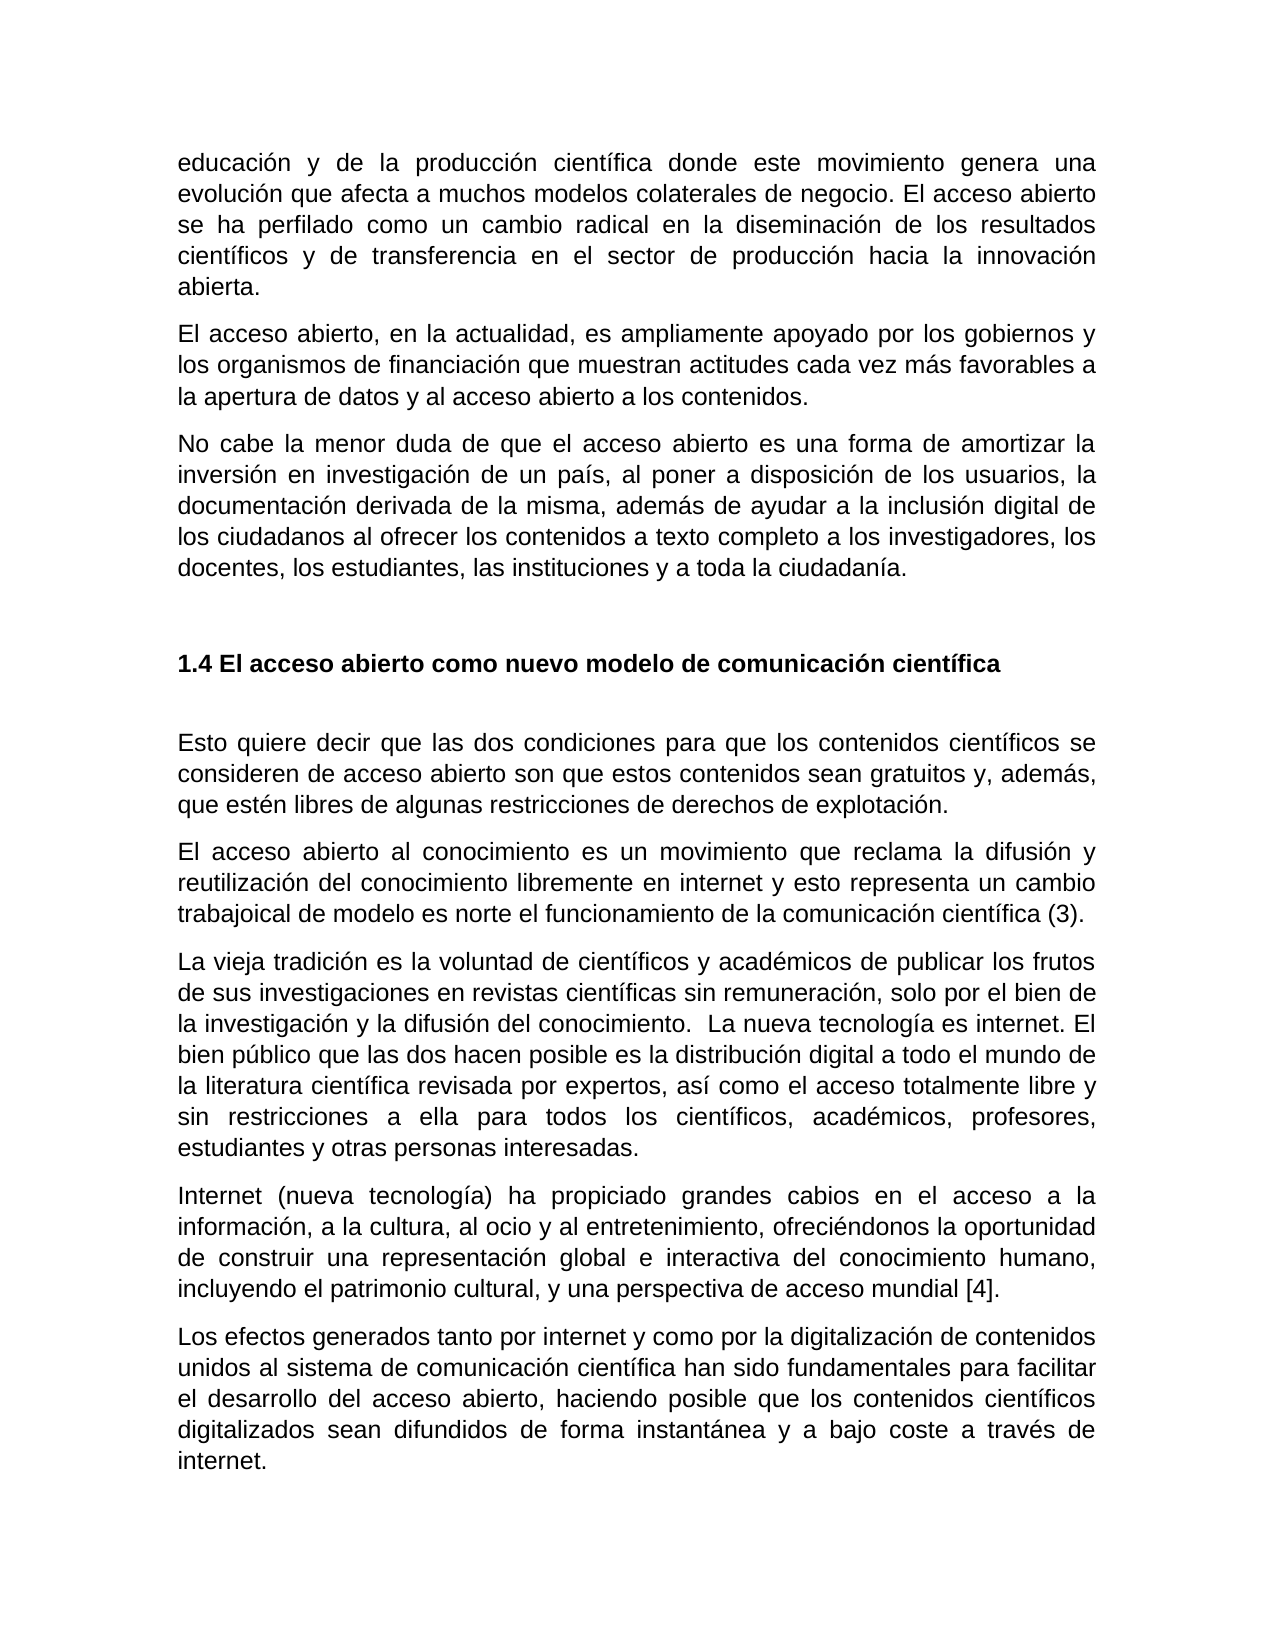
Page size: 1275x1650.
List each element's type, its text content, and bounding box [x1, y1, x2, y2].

text Internet (nueva tecnología) ha propiciado grandes cabios en el acceso a la información, a la cultura, al ocio y al entretenimiento, ofreciéndonos la oportunidad de construir una representación global e interactiva del conocimiento humano, incluyendo el patrimonio cultural, y una perspectiva de acceso mundial [4]. [177, 1181, 1098, 1303]
text No cabe la menor duda de que el acceso abierto es una forma de amortizar la inversión en investigación de un país, al poner a disposición de los usuarios, la documentación derivada de la misma, además de ayudar a la inclusión digital de los ciudadanos al ofrecer los contenidos a texto completo a los investigadores, los docentes, los estudiantes, las instituciones y a toda la ciudadanía. [177, 429, 1098, 582]
text Esto quiere decir que las dos condiciones para que los contenidos científicos se consideren de acceso abierto son que estos contenidos sean gratuitos y, además, que estén libres de algunas restricciones de derechos de explotación. [177, 728, 1098, 818]
text La vieja tradición es la voluntad de científicos y académicos de publicar los frutos de sus investigaciones en revistas científicas sin remuneración, solo por el bien de la investigación y la difusión del conocimiento. La nueva tecnología es internet. El bien público que las dos hacen posible es la distribución digital a todo el mundo de la literatura científica revisada por expertos, así como el acceso totalmente libre y sin restricciones a ella para todos los científicos, académicos, profesores, estudiantes y otras personas interesadas. [177, 947, 1098, 1162]
text Los efectos generados tanto por internet y como por la digitalización de contenidos unidos al sistema de comunicación científica han sido fundamentales para facilitar el desarrollo del acceso abierto, haciendo posible que los contenidos científicos digitalizados sean difundidos de forma instantánea y a bajo coste a través de internet. [177, 1322, 1098, 1475]
text El acceso abierto, en la actualidad, es ampliamente apoyado por los gobiernos y los organismos de financiación que muestran actitudes cada vez más favorables a la apertura de datos y al acceso abierto a los contenidos. [177, 319, 1098, 410]
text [177, 148, 1098, 301]
text El acceso abierto al conocimiento es un movimiento que reclama la difusión y reutilización del conocimiento libremente en internet y esto representa un cambio trabajoical de modelo es norte el funcionamiento de la comunicación científica (3). [177, 837, 1098, 928]
subtitle 1.4 El acceso abierto como nuevo modelo de comunicación científica [177, 649, 1098, 678]
